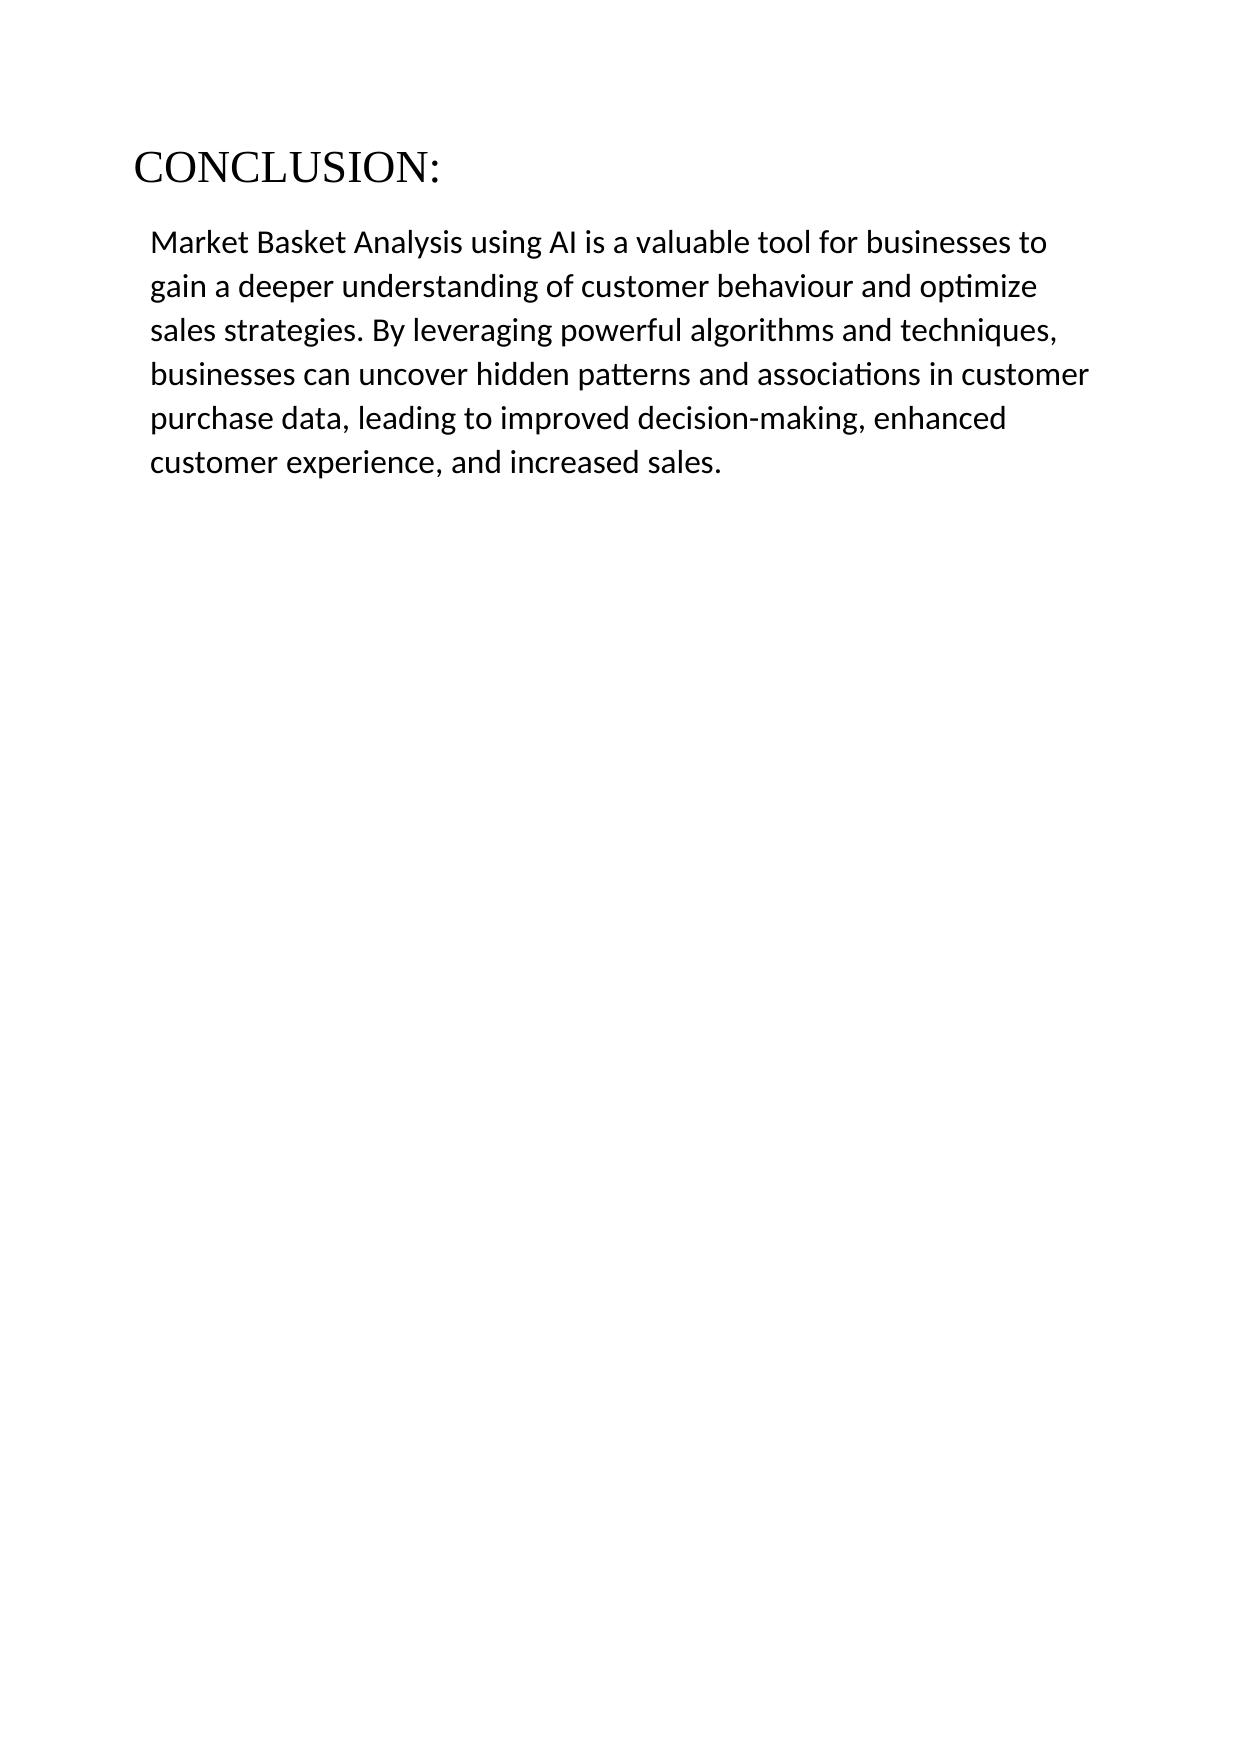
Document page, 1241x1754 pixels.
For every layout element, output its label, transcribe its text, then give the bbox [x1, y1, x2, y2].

text Market Basket Analysis using AI is a valuable tool for businesses to gain a deeper understanding of customer behaviour and optimize sales strategies. By leveraging powerful algorithms and techniques, businesses can uncover hidden patterns and associations in customer purchase data, leading to improved decision-making, enhanced customer experience, and increased sales. [150, 222, 1101, 482]
subtitle CONCLUSION: [133, 140, 1101, 192]
